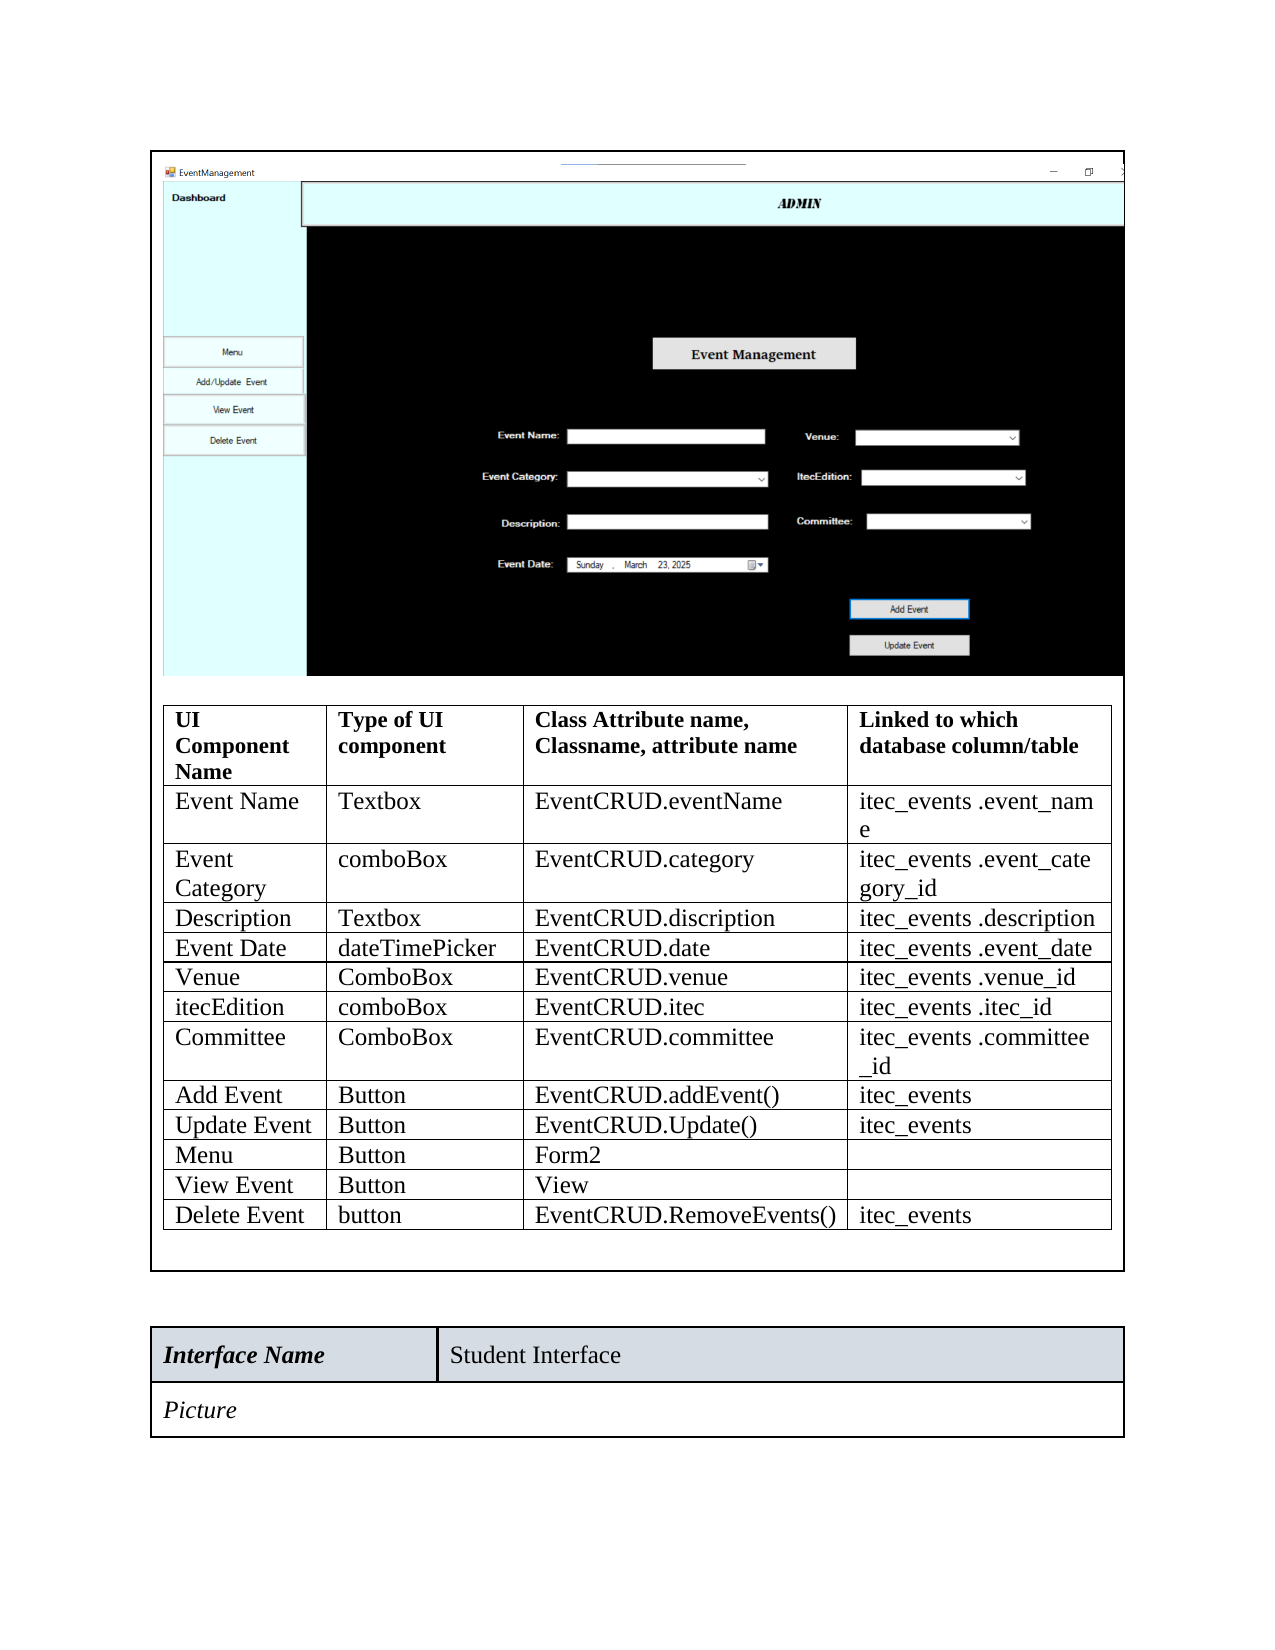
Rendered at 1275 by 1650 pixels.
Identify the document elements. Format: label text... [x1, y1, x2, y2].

table_cell Picture [152, 1383, 1123, 1436]
table_cell Picture [152, 152, 1123, 1270]
picture [163, 164, 1124, 676]
table_header Interface Name [152, 1328, 436, 1381]
table_header Student Interface [439, 1328, 1123, 1381]
